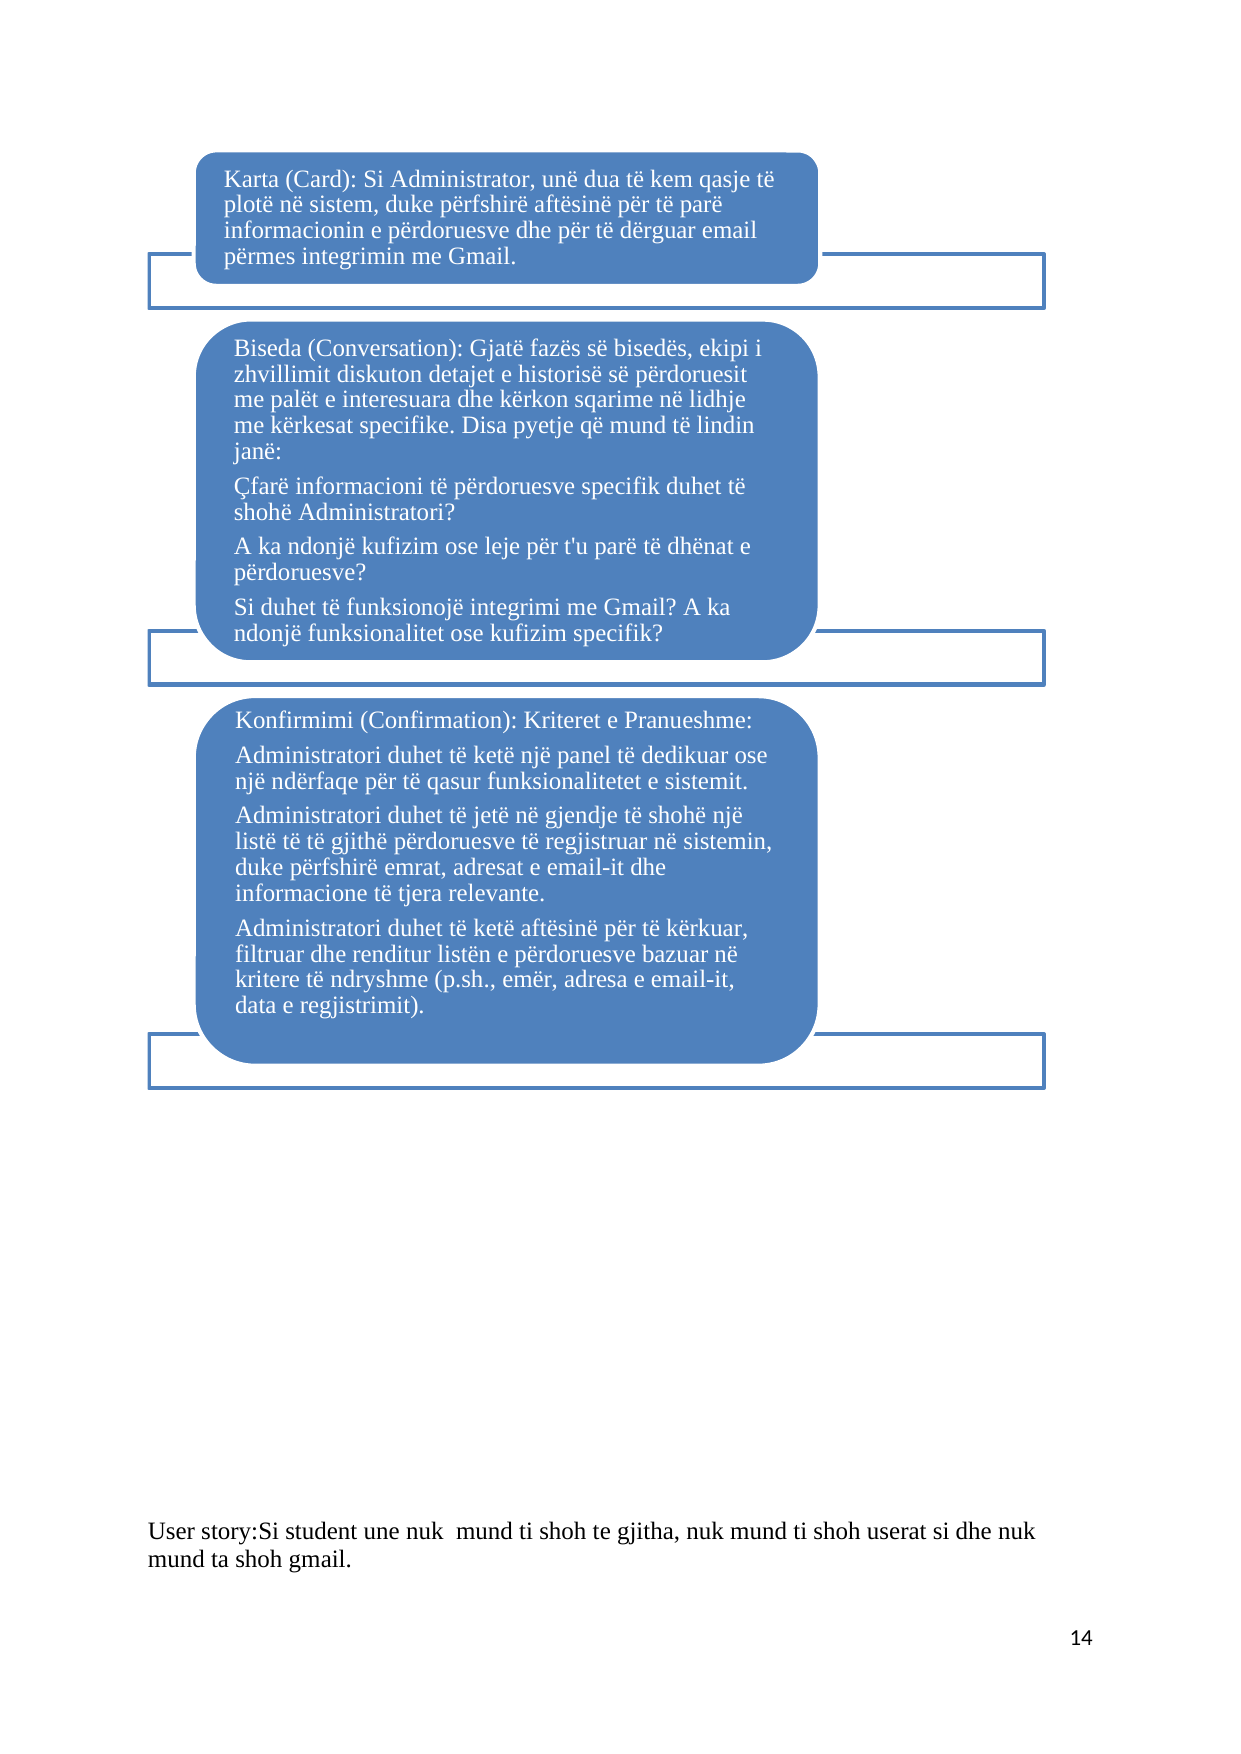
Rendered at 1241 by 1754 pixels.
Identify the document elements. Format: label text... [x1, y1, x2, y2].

text User story:Si student une nuk mund ti shoh te gjitha, nuk mund ti shoh userat si dhe nuk mund ta shoh gmail. [148, 1516, 1092, 1573]
